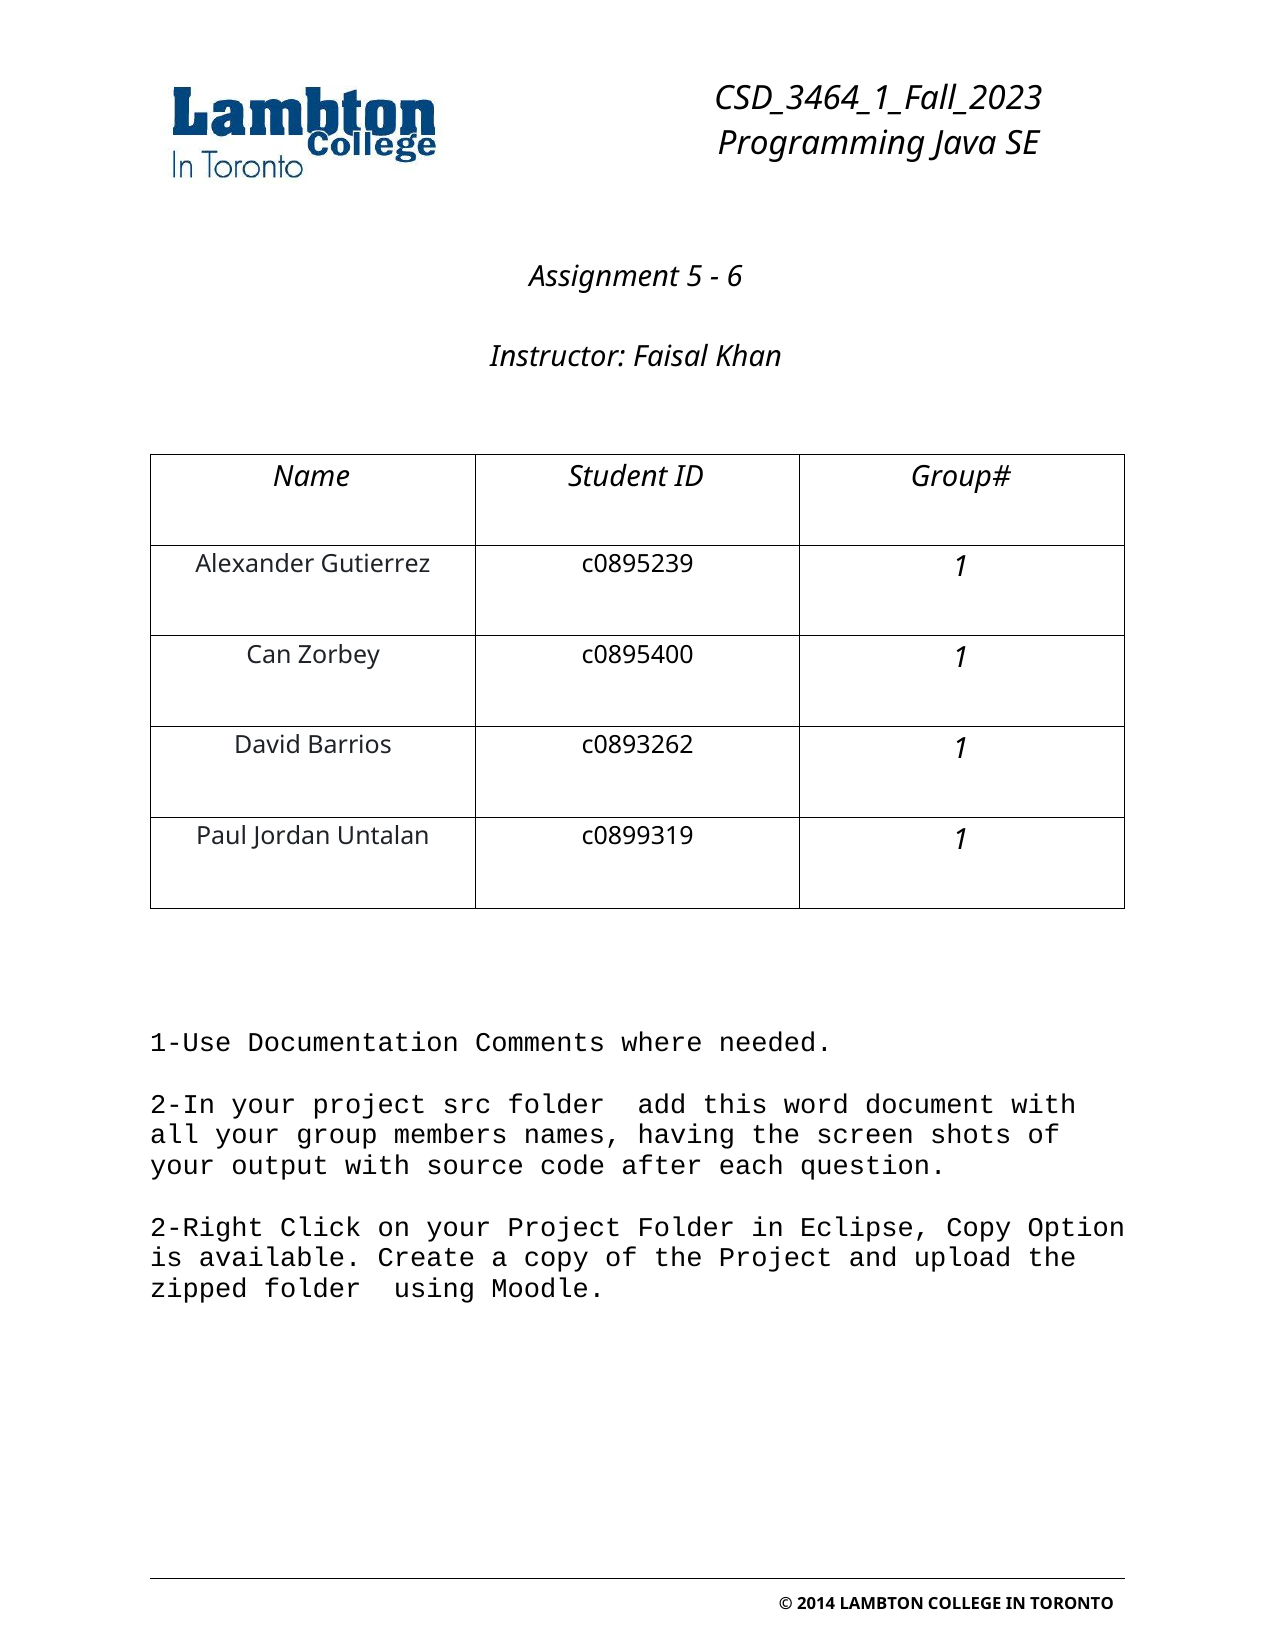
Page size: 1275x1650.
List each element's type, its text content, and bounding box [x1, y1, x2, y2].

text 1-Use Documentation Comments where needed. [150, 1029, 1125, 1060]
table_cell Paul Jordan Untalan [151, 818, 475, 908]
picture [161, 73, 448, 188]
table_cell Can Zorbey [151, 636, 475, 726]
table_cell c0895400 [476, 636, 799, 726]
table_cell c0893262 [476, 727, 799, 817]
table_header Student ID [476, 455, 799, 545]
table_cell c0899319 [476, 818, 799, 908]
text 2-Right Click on your Project Folder in Eclipse, Copy Option is available. Create a copy of the Project and upload the zipped folder using Moodle. [150, 1213, 1125, 1306]
table_cell 1 [800, 818, 1124, 908]
text Instructor: Faisal Khan [150, 335, 1125, 374]
text Assignment 5 - 6 [150, 256, 1125, 295]
table_cell David Barrios [151, 727, 475, 817]
table_header Name [151, 455, 475, 545]
table_cell 1 [800, 546, 1124, 635]
table_cell 1 [800, 727, 1124, 817]
text 2-In your project src folder add this word document with all your group members names, having the screen shots of your output with source code after each question. [150, 1090, 1125, 1183]
table_cell 1 [800, 636, 1124, 726]
table_cell c0895239 [476, 546, 799, 635]
table_cell Alexander Gutierrez [151, 546, 475, 635]
table_header Group# [800, 455, 1124, 545]
